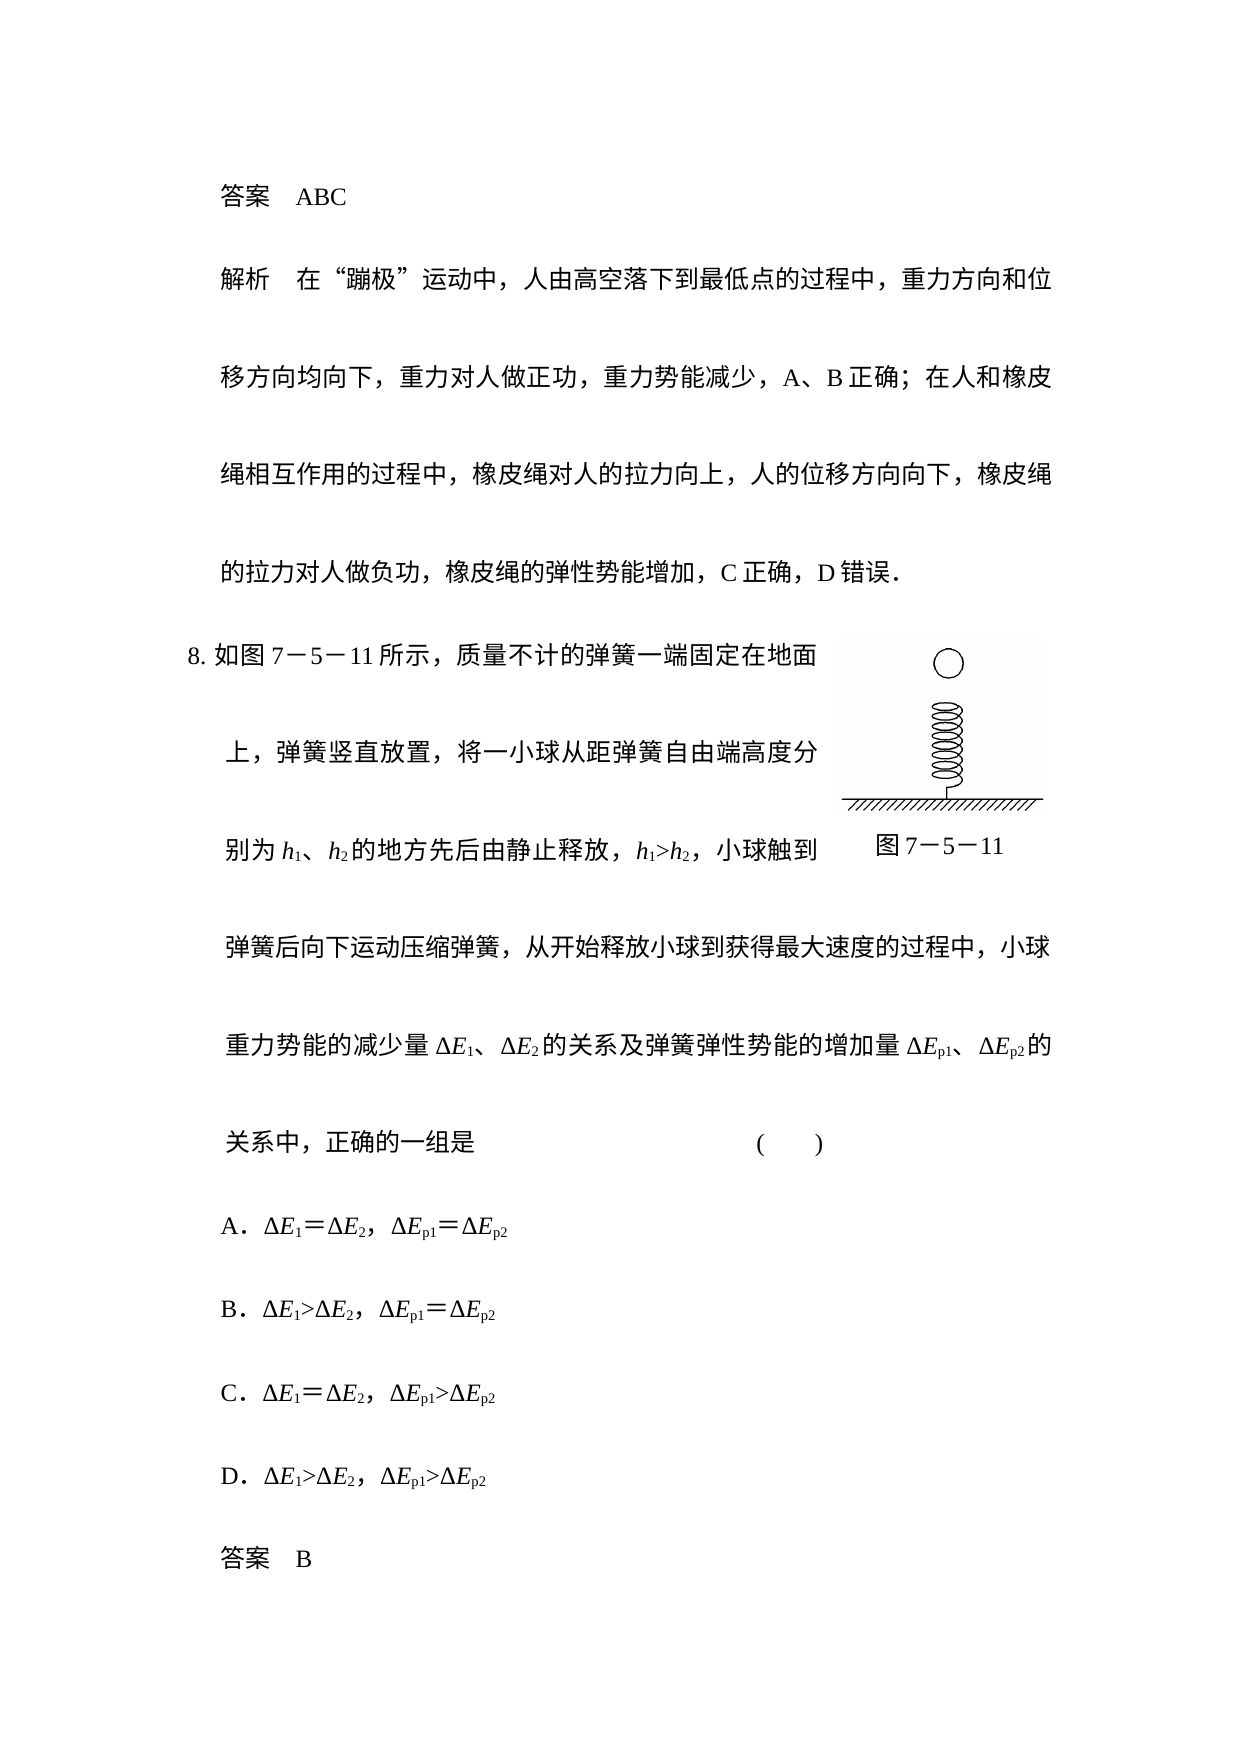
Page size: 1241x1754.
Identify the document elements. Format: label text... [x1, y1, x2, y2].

picture [837, 636, 1046, 817]
text D．ΔE1>ΔE2，ΔEp1>ΔEp2 [220, 1441, 1053, 1506]
text 答案 ABC [220, 162, 1053, 227]
text A．ΔE1＝ΔE2，ΔEp1＝ΔEp2 [220, 1191, 1053, 1256]
text 解析 在“蹦极”运动中，人由高空落下到最低点的过程中，重力方向和位移方向均向下，重力对人做正功，重力势能减少，A、B正确；在人和橡皮绳相互作用的过程中，橡皮绳对人的拉力向上，人的位移方向向下，橡皮绳的拉力对人做负功，橡皮绳的弹性势能增加，C正确，D错误． [220, 245, 1053, 603]
text 8. 如图7－5－11所示，质量不计的弹簧一端固定在地面上，弹簧竖直放置，将一小球从距弹簧自由端高度分别为h1、h2的地方先后由静止释放，h1>h2，小球触到弹簧后向下运动压缩弹簧，从开始释放小球到获得最大速度的过程中，小球重力势能的减少量ΔE1、ΔE2的关系及弹簧弹性势能的增加量ΔEp1、ΔEp2的关系中，正确的一组是 ( ) [187, 621, 1053, 1173]
text C．ΔE1＝ΔE2，ΔEp1>ΔEp2 [220, 1358, 1053, 1423]
text B．ΔE1>ΔE2，ΔEp1＝ΔEp2 [220, 1274, 1053, 1339]
text 答案 B [220, 1524, 1053, 1589]
